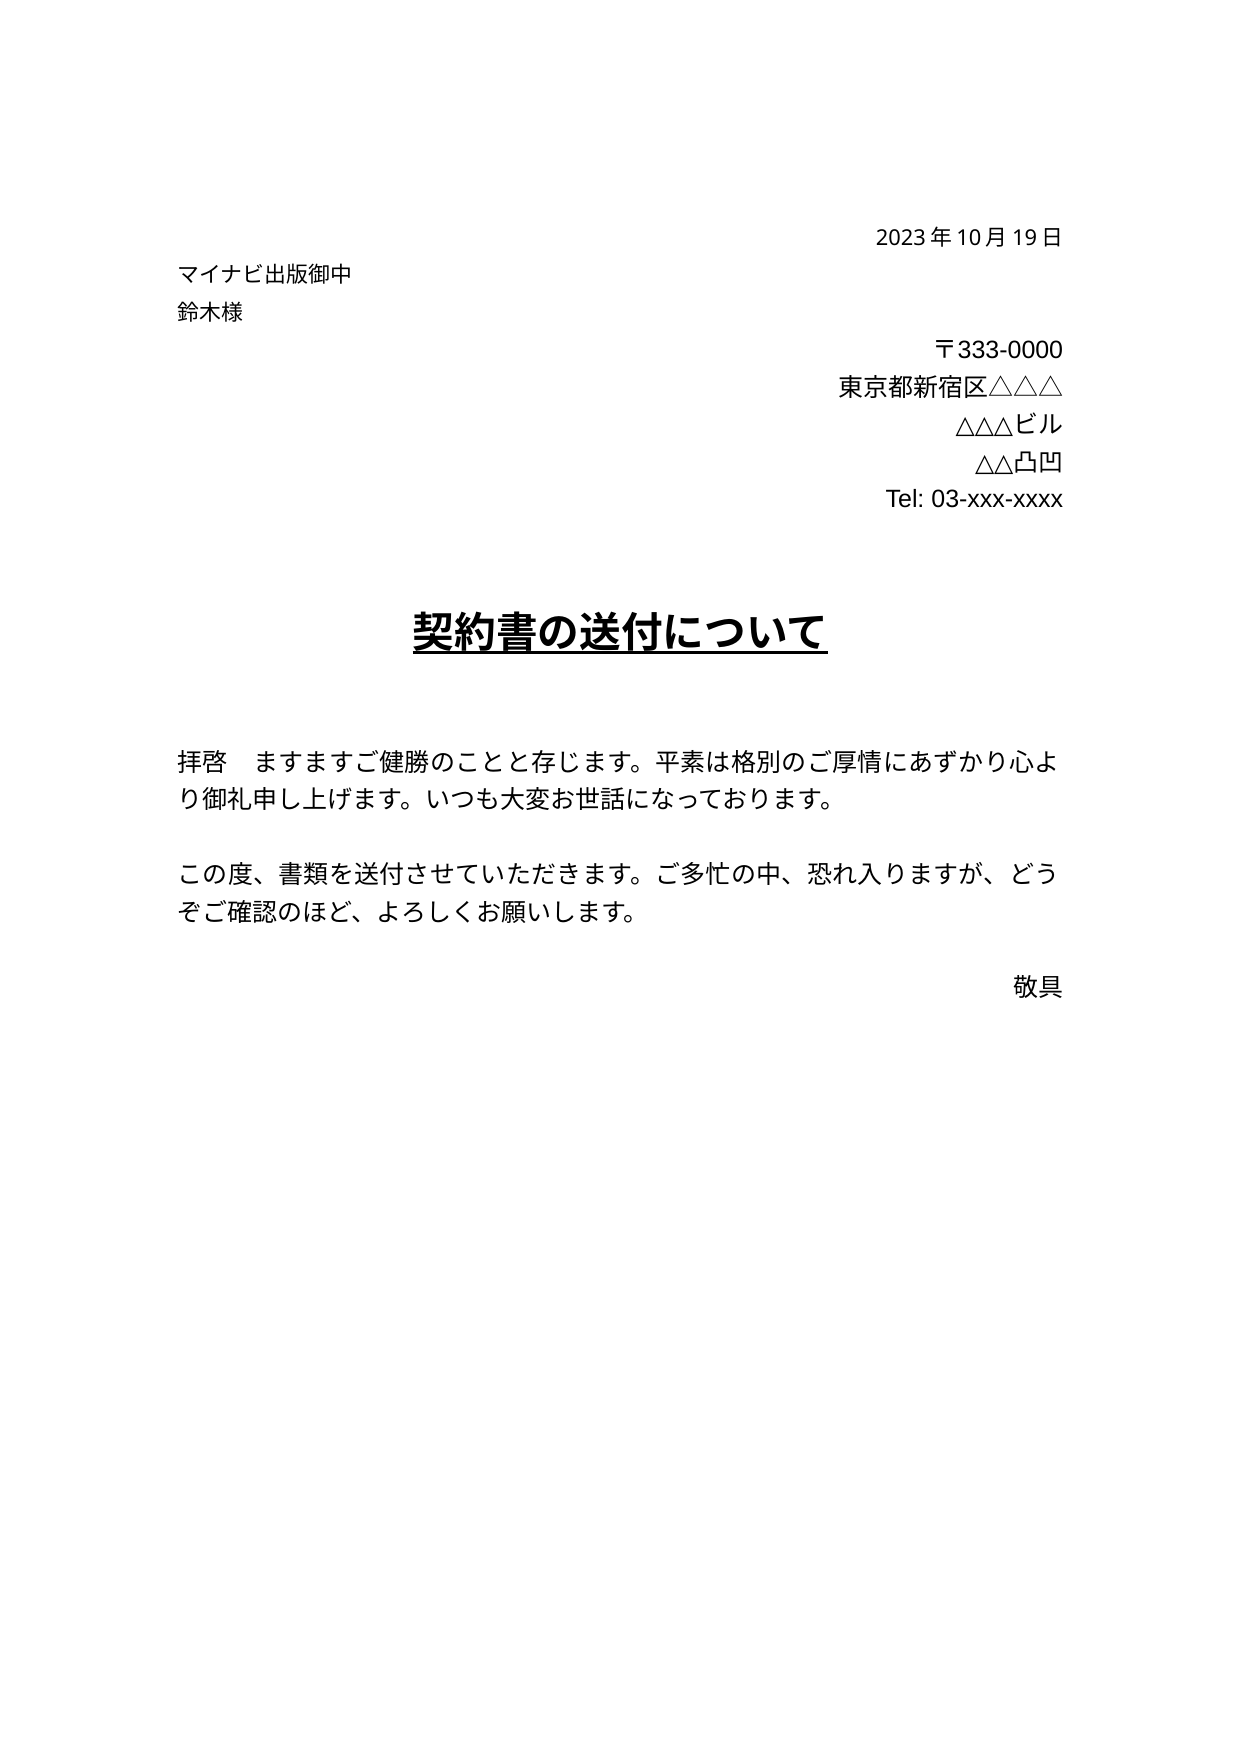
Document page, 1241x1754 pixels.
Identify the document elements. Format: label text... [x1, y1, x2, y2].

text 東京都新宿区△△△ [177, 367, 1063, 404]
text △△凸凹 [177, 442, 1063, 479]
text 〒333-0000 [177, 329, 1063, 367]
text 敬具 [177, 967, 1063, 1004]
text この度、書類を送付させていただきます。ご多忙の中、恐れ入りますが、どうぞご確認のほど、よろしくお願いします。 [177, 854, 1063, 929]
text 契約書の送付について [177, 592, 1063, 667]
text 拝啓 ますますご健勝のことと存じます。平素は格別のご厚情にあずかり心より御礼申し上げます。いつも大変お世話になっております。 [177, 742, 1063, 817]
text マイナビ出版御中 [177, 254, 1063, 292]
text 鈴木様 [177, 292, 1063, 329]
text △△△ビル [177, 404, 1063, 442]
text 2023年10月19日 [177, 217, 1063, 254]
text Tel: 03-xxx-xxxx [177, 479, 1063, 517]
